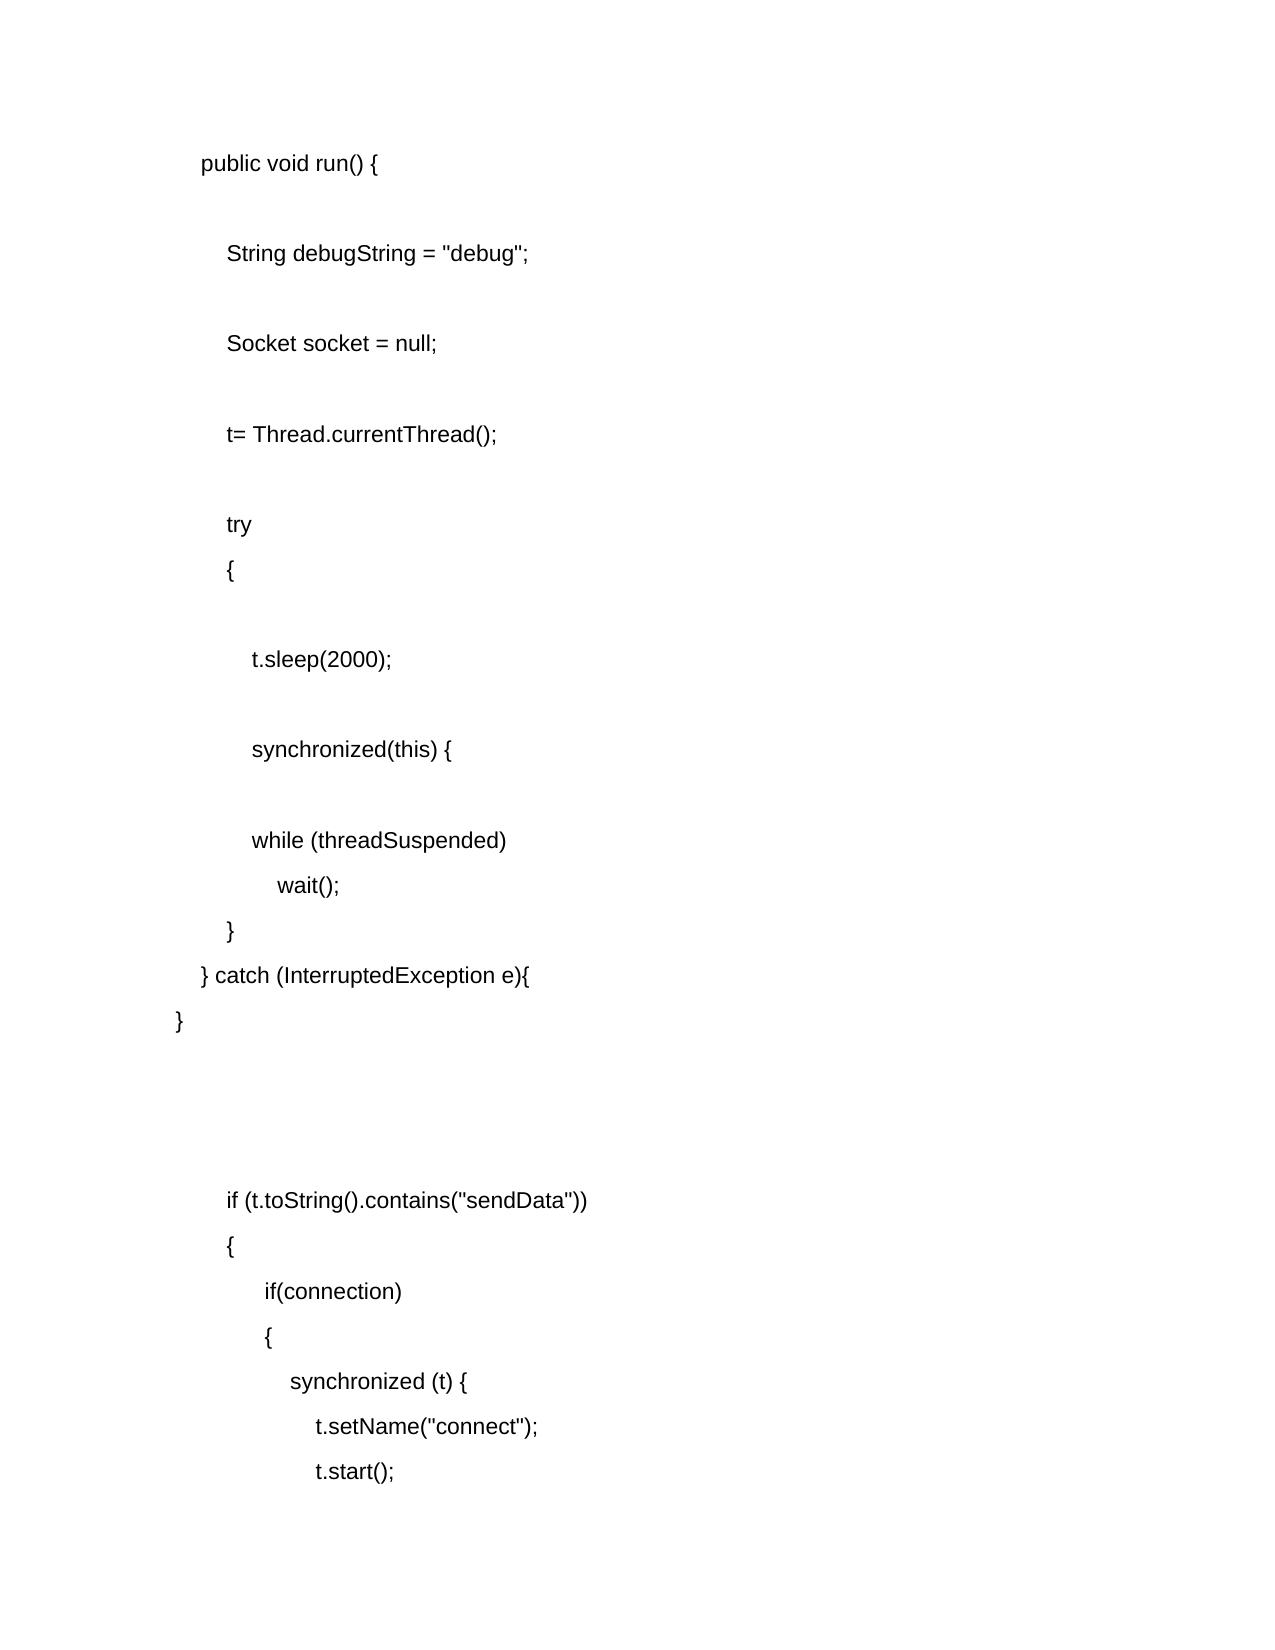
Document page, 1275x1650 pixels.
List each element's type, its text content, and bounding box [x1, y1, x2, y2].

text { [150, 1323, 1125, 1349]
text t.sleep(2000); [150, 646, 1125, 672]
text } [150, 1007, 1125, 1033]
text if(connection) [150, 1278, 1125, 1304]
text public void run() { [150, 150, 1125, 176]
text t.setName("connect"); [150, 1413, 1125, 1439]
text { [150, 1232, 1125, 1259]
text while (threadSuspended) [150, 827, 1125, 853]
text try [150, 511, 1125, 537]
text if (t.toString().contains("sendData")) [150, 1187, 1125, 1214]
text String debugString = "debug"; [150, 240, 1125, 267]
text } catch (InterruptedException e){ [150, 962, 1125, 988]
text Socket socket = null; [150, 330, 1125, 357]
text synchronized(this) { [150, 736, 1125, 763]
text t.start(); [150, 1458, 1125, 1484]
text } [150, 917, 1125, 943]
text t= Thread.currentThread(); [150, 421, 1125, 447]
text wait(); [150, 872, 1125, 898]
text { [150, 556, 1125, 582]
text synchronized (t) { [150, 1368, 1125, 1394]
